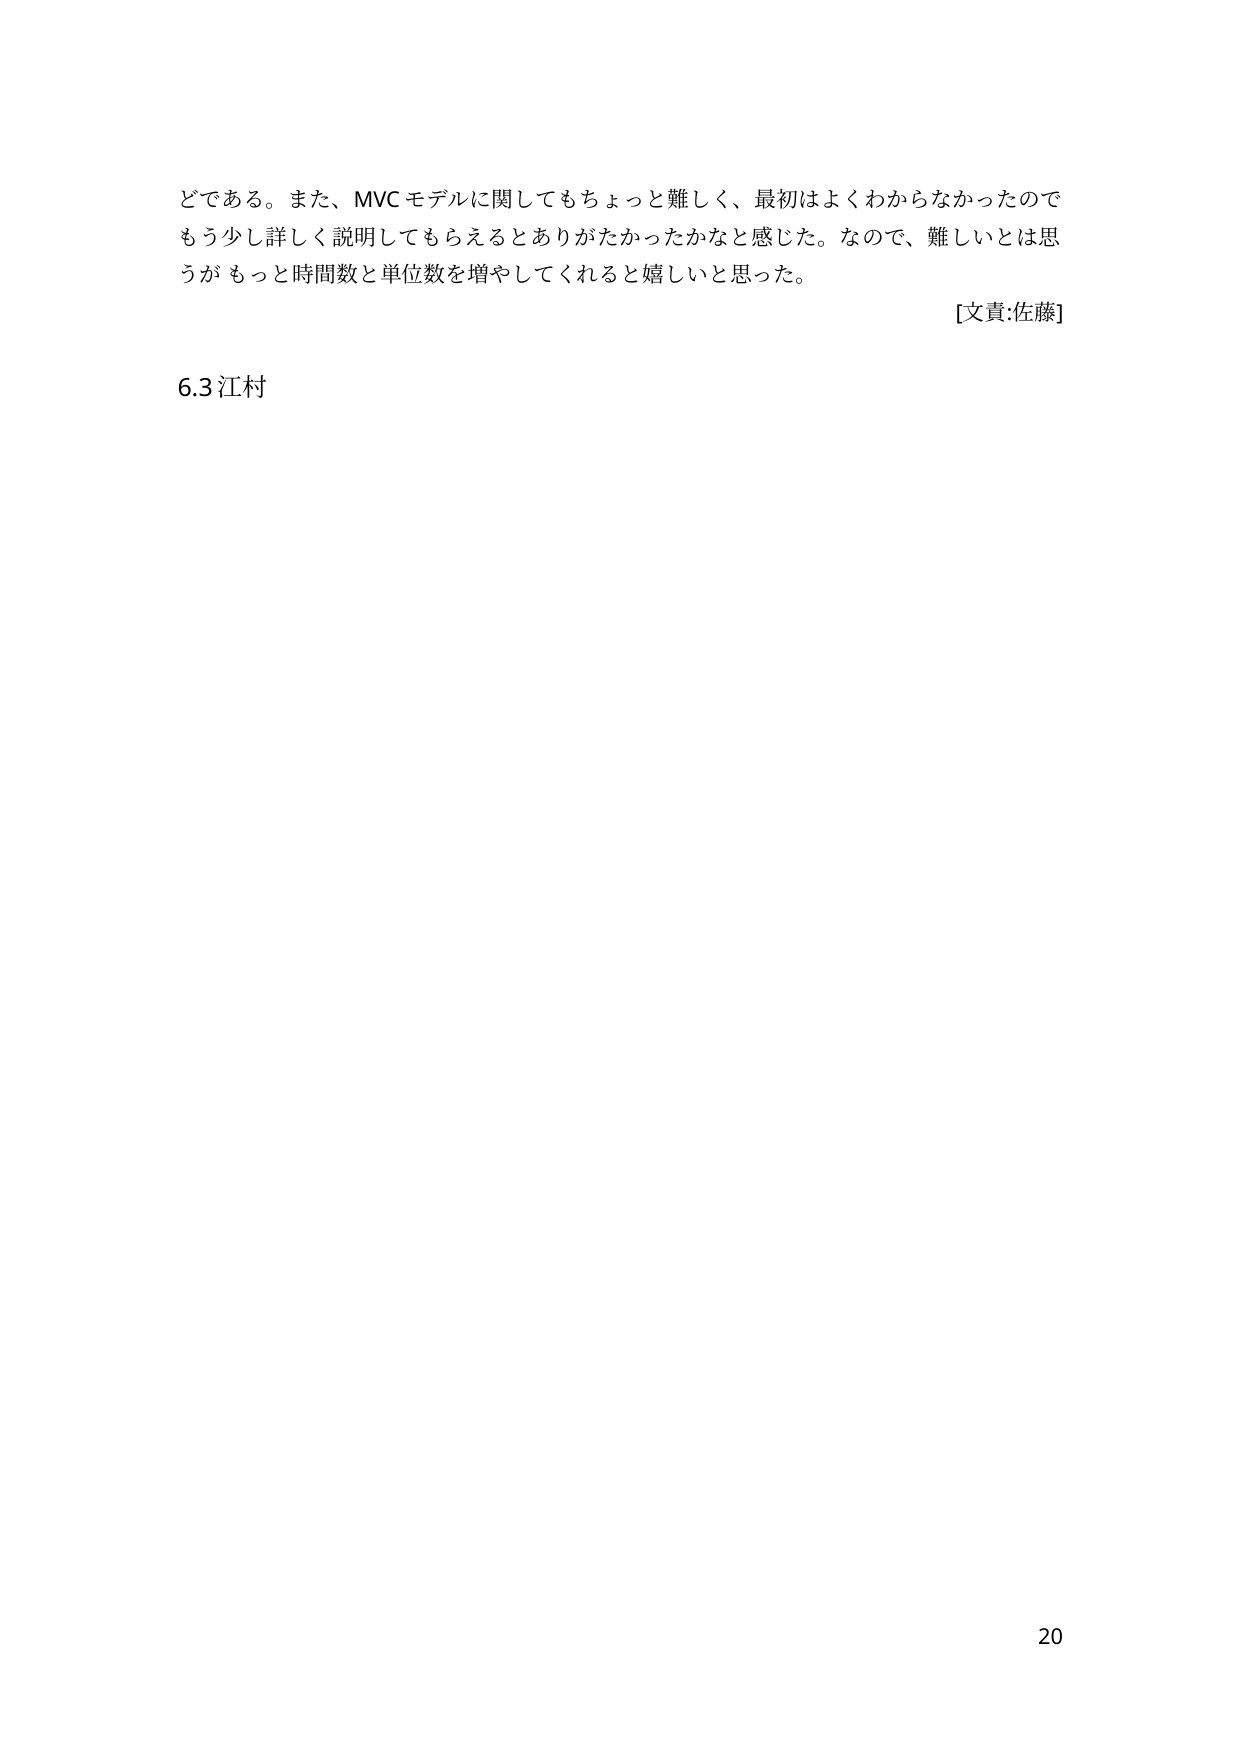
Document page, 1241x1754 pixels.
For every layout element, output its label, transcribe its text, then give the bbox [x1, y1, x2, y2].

text [文責:佐藤] [177, 292, 1063, 329]
text 6.3江村 [177, 367, 1063, 404]
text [177, 179, 1063, 292]
